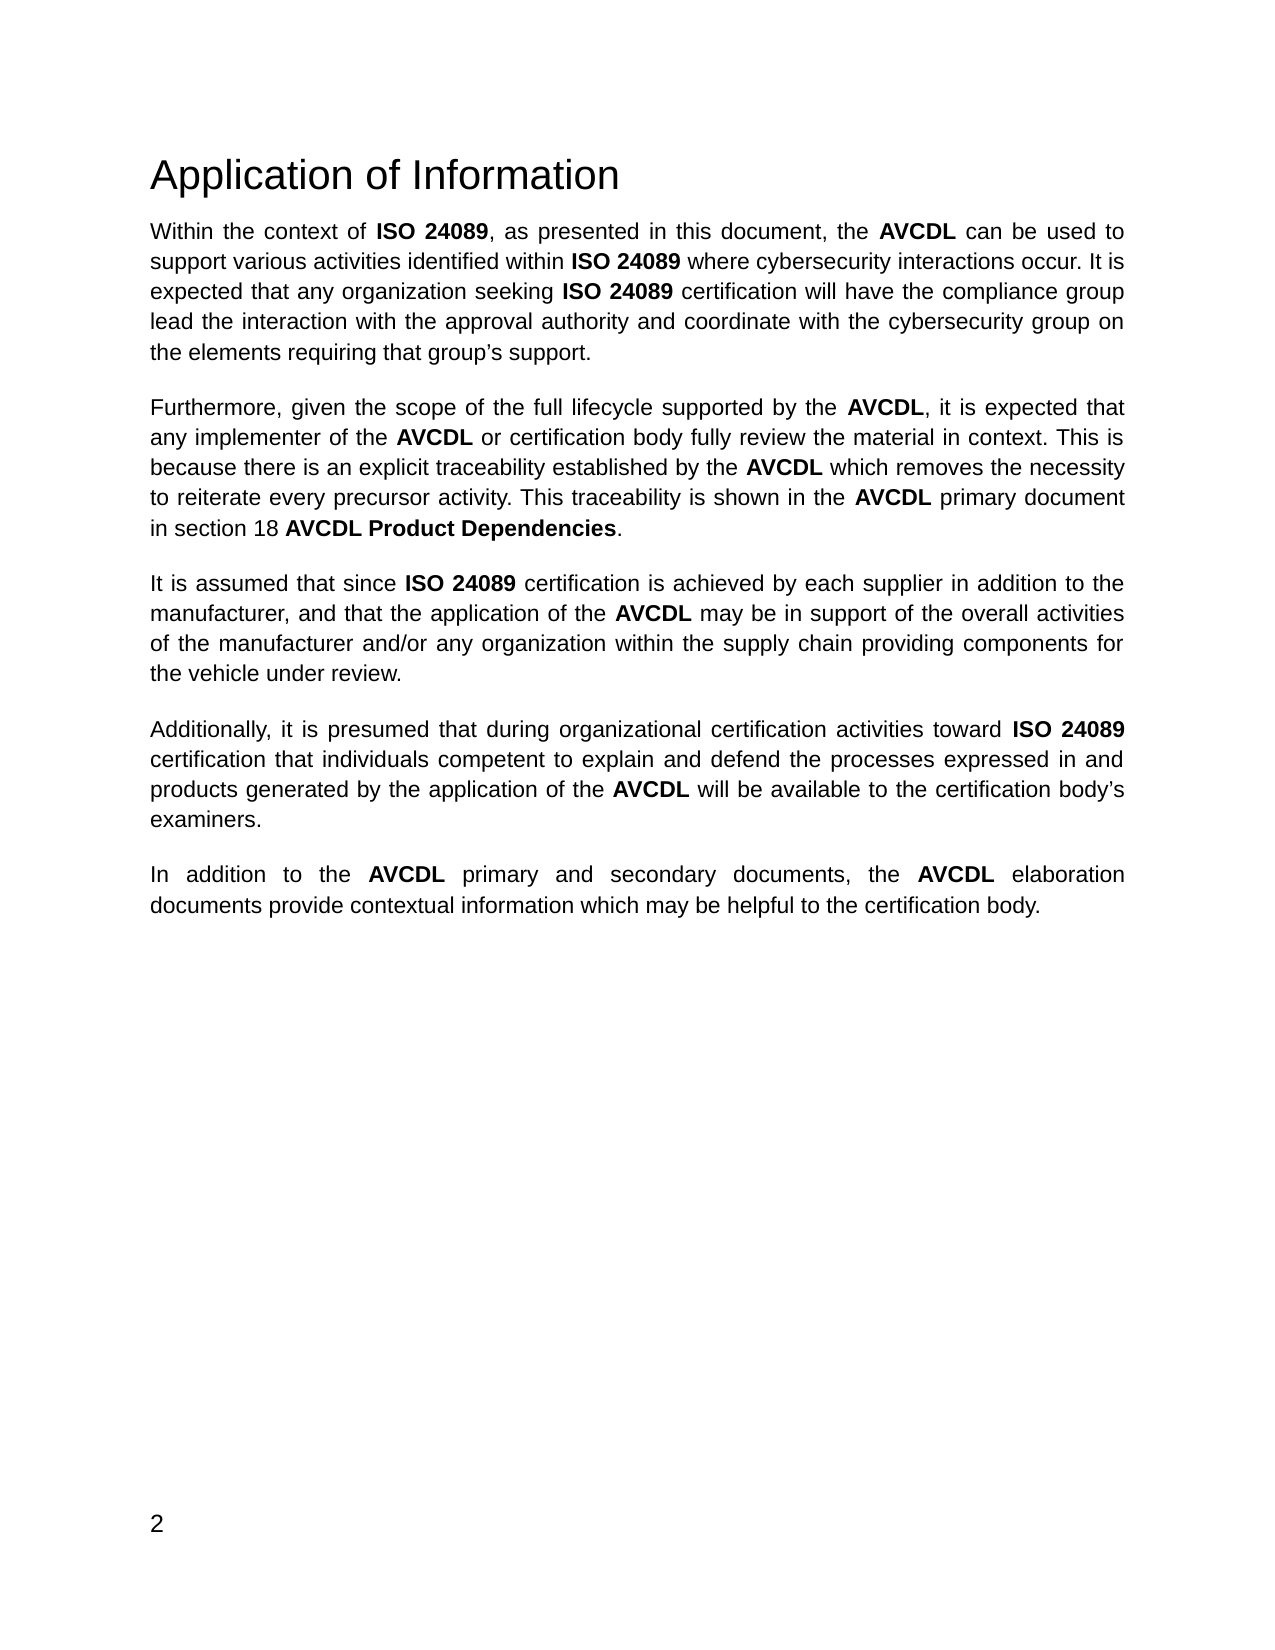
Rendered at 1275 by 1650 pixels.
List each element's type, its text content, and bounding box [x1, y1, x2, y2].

text In addition to the AVCDL primary and secondary documents, the AVCDL elaboration documents provide contextual information which may be helpful to the certification body. [150, 861, 1125, 918]
text Furthermore, given the scope of the full lifecycle supported by the AVCDL, it is expected that any implementer of the AVCDL or certification body fully review the material in context. This is because there is an explicit traceability established by the AVCDL which removes the necessity to reiterate every precursor activity. This traceability is shown in the AVCDL primary document in section 18 AVCDL Product Dependencies. [150, 394, 1125, 541]
subtitle Application of Information [150, 150, 1125, 198]
text Additionally, it is presumed that during organizational certification activities toward ISO 24089 certification that individuals competent to explain and defend the processes expressed in and products generated by the application of the AVCDL will be available to the certification body’s examiners. [150, 716, 1125, 832]
text Within the context of ISO 24089, as presented in this document, the AVCDL can be used to support various activities identified within ISO 24089 where cybersecurity interactions occur. It is expected that any organization seeking ISO 24089 certification will have the compliance group lead the interaction with the approval authority and coordinate with the cybersecurity group on the elements requiring that group’s support. [150, 218, 1125, 365]
text It is assumed that since ISO 24089 certification is achieved by each supplier in addition to the manufacturer, and that the application of the AVCDL may be in support of the overall activities of the manufacturer and/or any organization within the supply chain providing components for the vehicle under review. [150, 570, 1125, 687]
